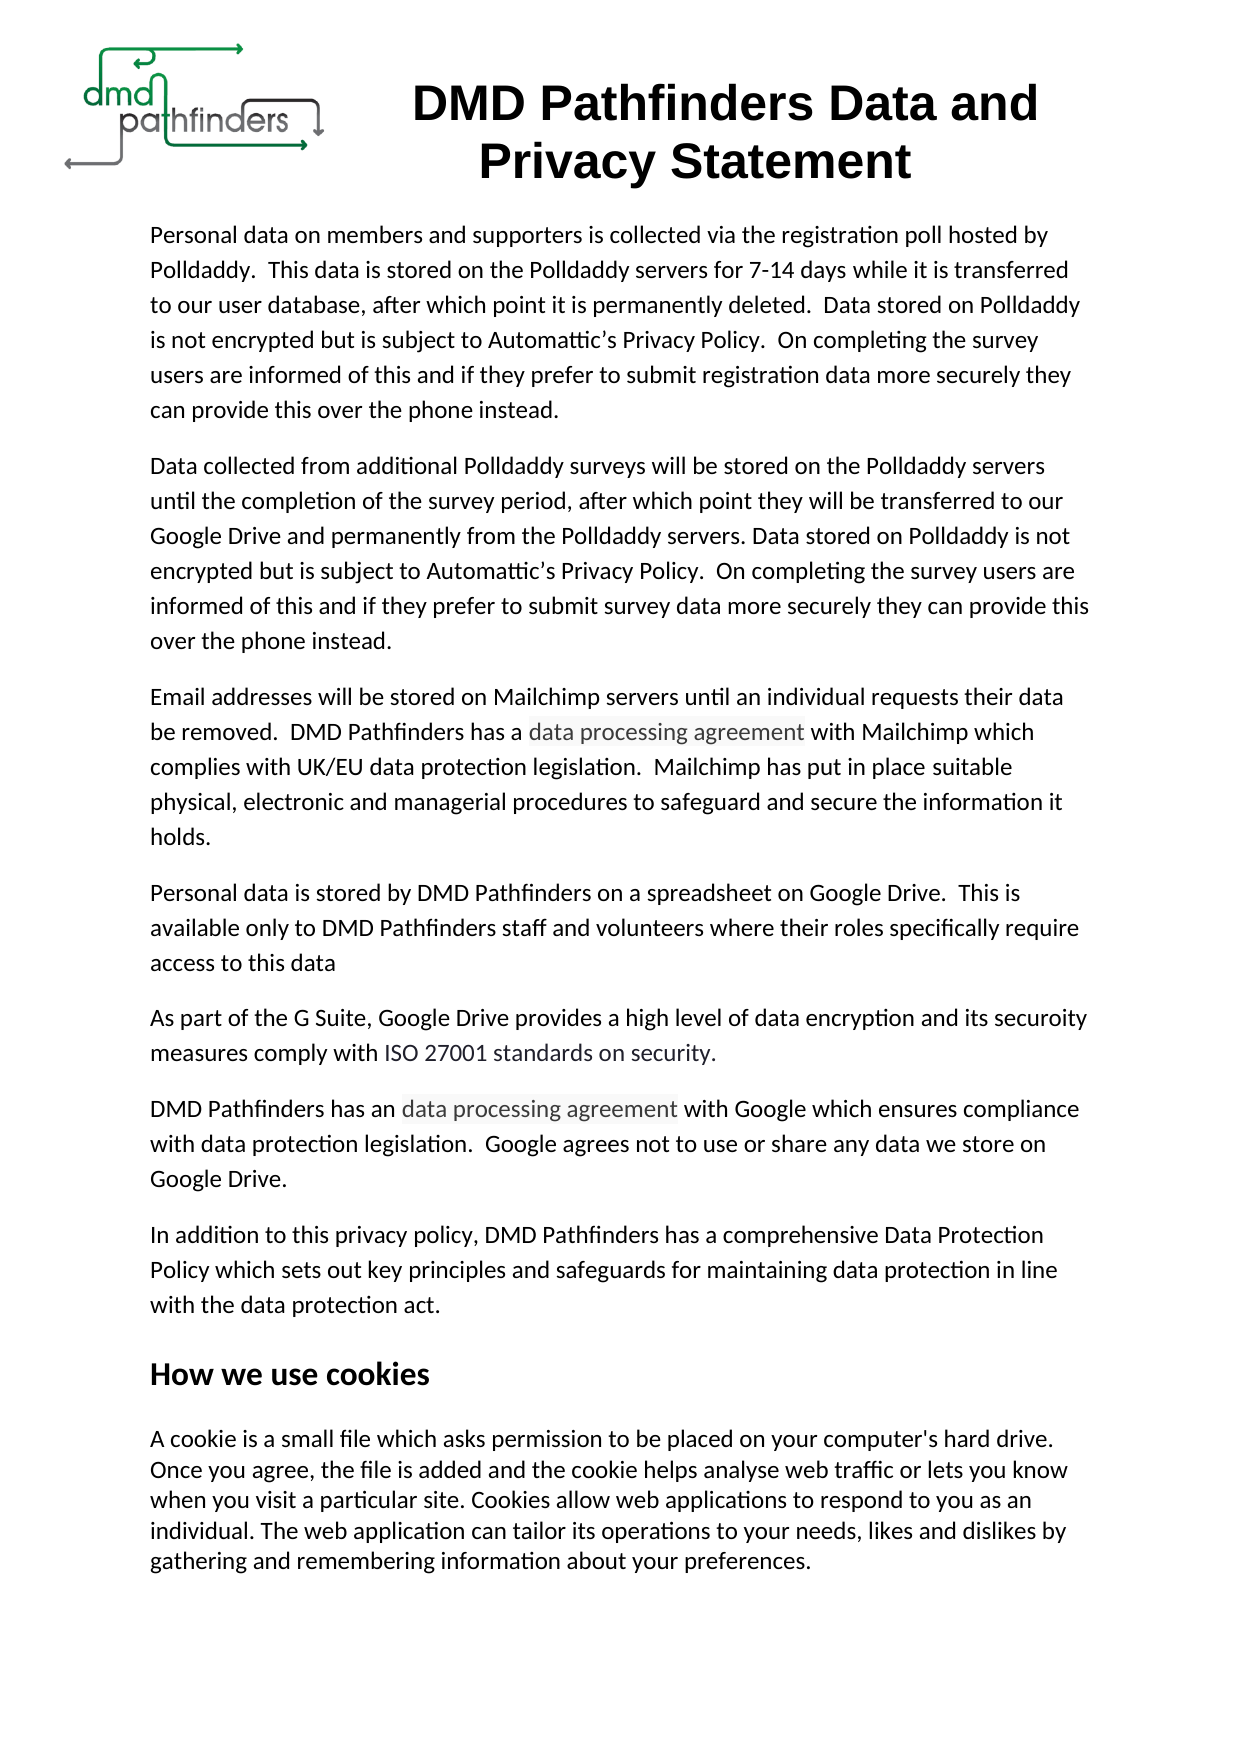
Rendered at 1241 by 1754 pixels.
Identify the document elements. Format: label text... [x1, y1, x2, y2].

picture [51, 37, 333, 174]
text As part of the G Suite, Google Drive provides a high level of data encryption and its securoity measures comply with ISO 27001 standards on security. [150, 1193, 1090, 1259]
text How we use cookies [150, 1544, 1090, 1585]
text Security of your data [150, 219, 1090, 260]
text Email addresses will be stored on Mailchimp servers until an individual requests their data be removed. DMD Pathfinders has a data processing agreement with Mailchimp which complies with UK/EU data protection legislation. Mailchimp has put in place suitable physical, electronic and managerial procedures to safeguard and secure the information it holds. [150, 872, 1090, 1042]
text We are committed to ensuring that your information is secure. In order to prevent unauthorised access or disclosure, we have put in place suitable physical, electronic and managerial procedures to safeguard and secure the information we collect online. [150, 289, 1090, 381]
text Personal data on members and supporters is collected via the registration poll hosted by Polldaddy. This data is stored on the Polldaddy servers for 7-14 days while it is transferred to our user database, after which point it is permanently deleted. Data stored on Polldaddy is not encrypted but is subject to Automattic’s Privacy Policy. On completing the survey users are informed of this and if they prefer to submit registration data more securely they can provide this over the phone instead. [150, 410, 1090, 615]
text Data collected from additional Polldaddy surveys will be stored on the Polldaddy servers until the completion of the survey period, after which point they will be transferred to our Google Drive and permanently from the Polldaddy servers. Data stored on Polldaddy is not encrypted but is subject to Automattic’s Privacy Policy. On completing the survey users are informed of this and if they prefer to submit survey data more securely they can provide this over the phone instead. [150, 641, 1090, 846]
text In addition to this privacy policy, DMD Pathfinders has a comprehensive Data Protection Policy which sets out key principles and safeguards for maintaining data protection in line with the data protection act. [150, 1410, 1090, 1510]
text DMD Pathfinders has an data processing agreement with Google which ensures compliance with data protection legislation. Google agrees not to use or share any data we store on Google Drive. [150, 1284, 1090, 1384]
text Personal data is stored by DMD Pathfinders on a spreadsheet on Google Drive. This is available only to DMD Pathfinders staff and volunteers where their roles specifically require access to this data [150, 1067, 1090, 1168]
